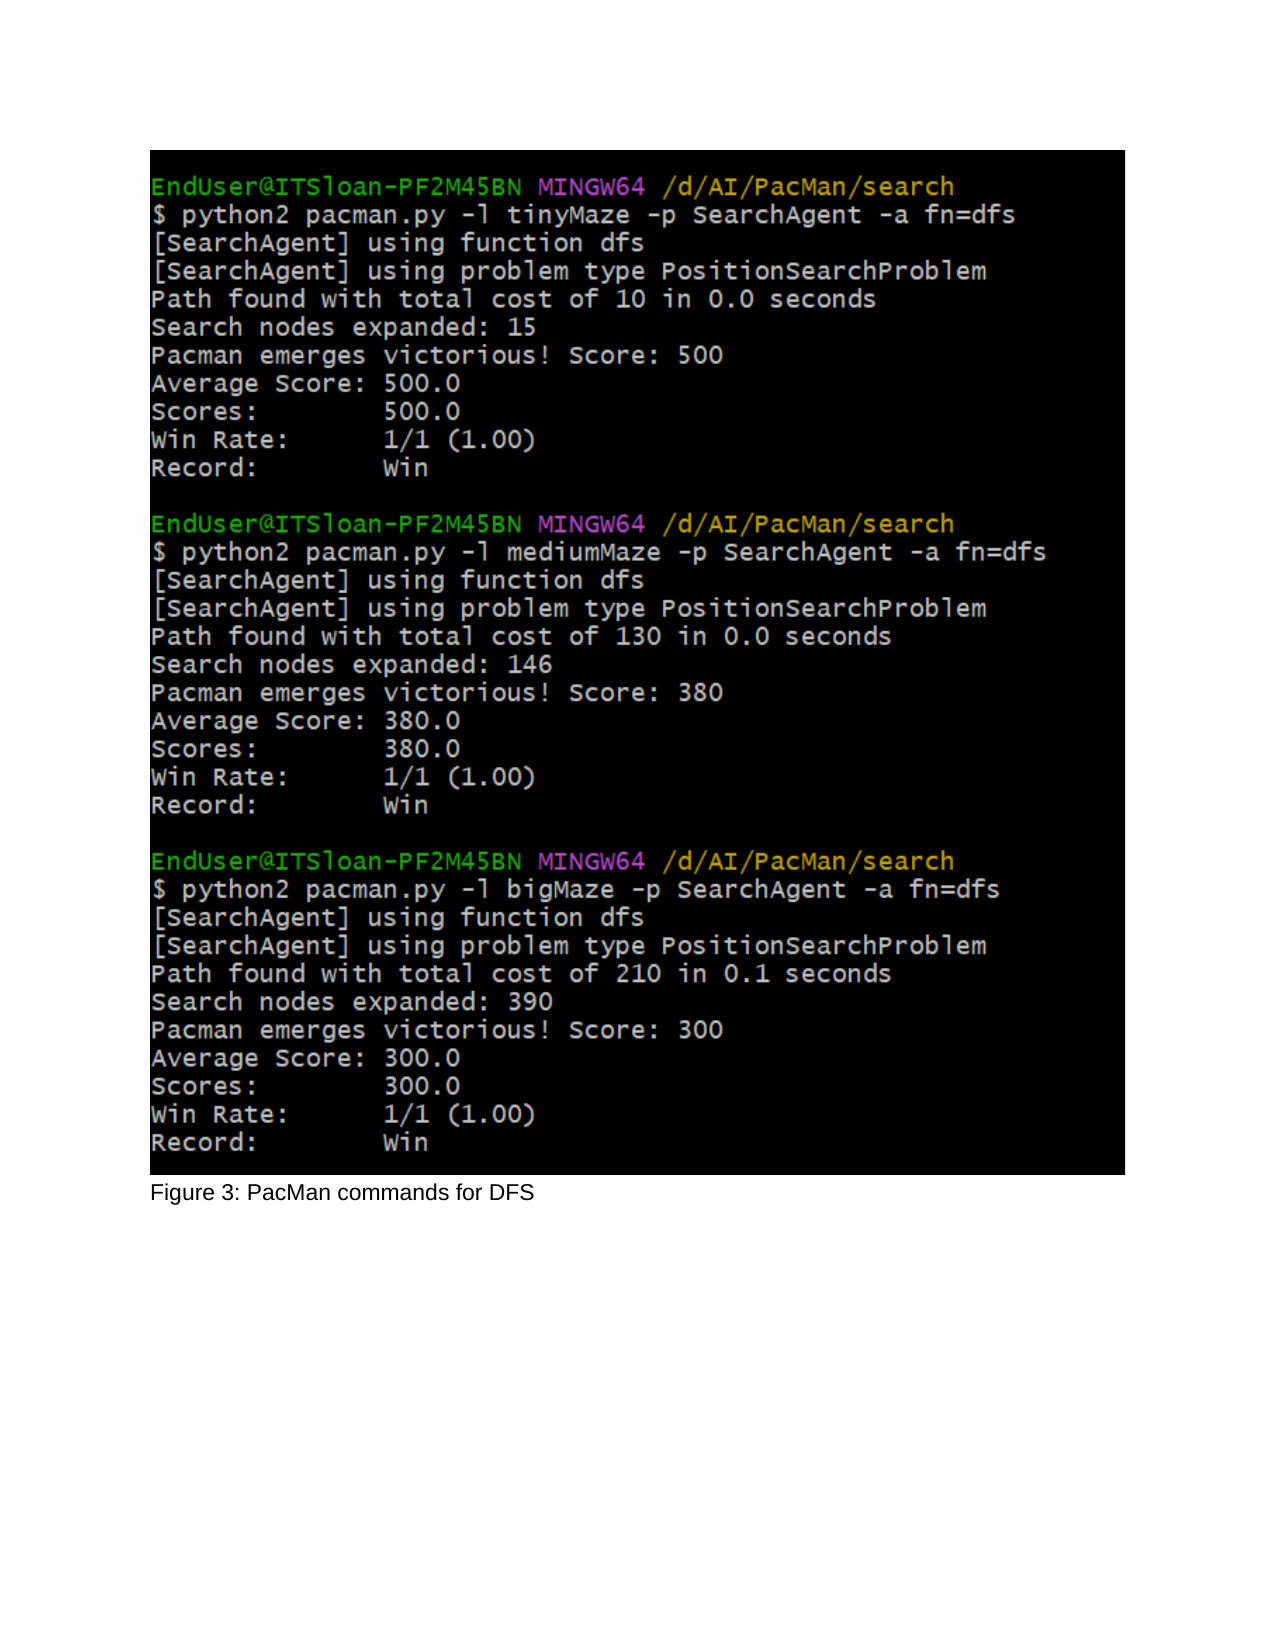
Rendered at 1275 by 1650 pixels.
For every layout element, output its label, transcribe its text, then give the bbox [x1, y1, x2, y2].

picture [150, 150, 1125, 1175]
text Figure 3: PacMan commands for DFS [150, 1179, 1125, 1205]
